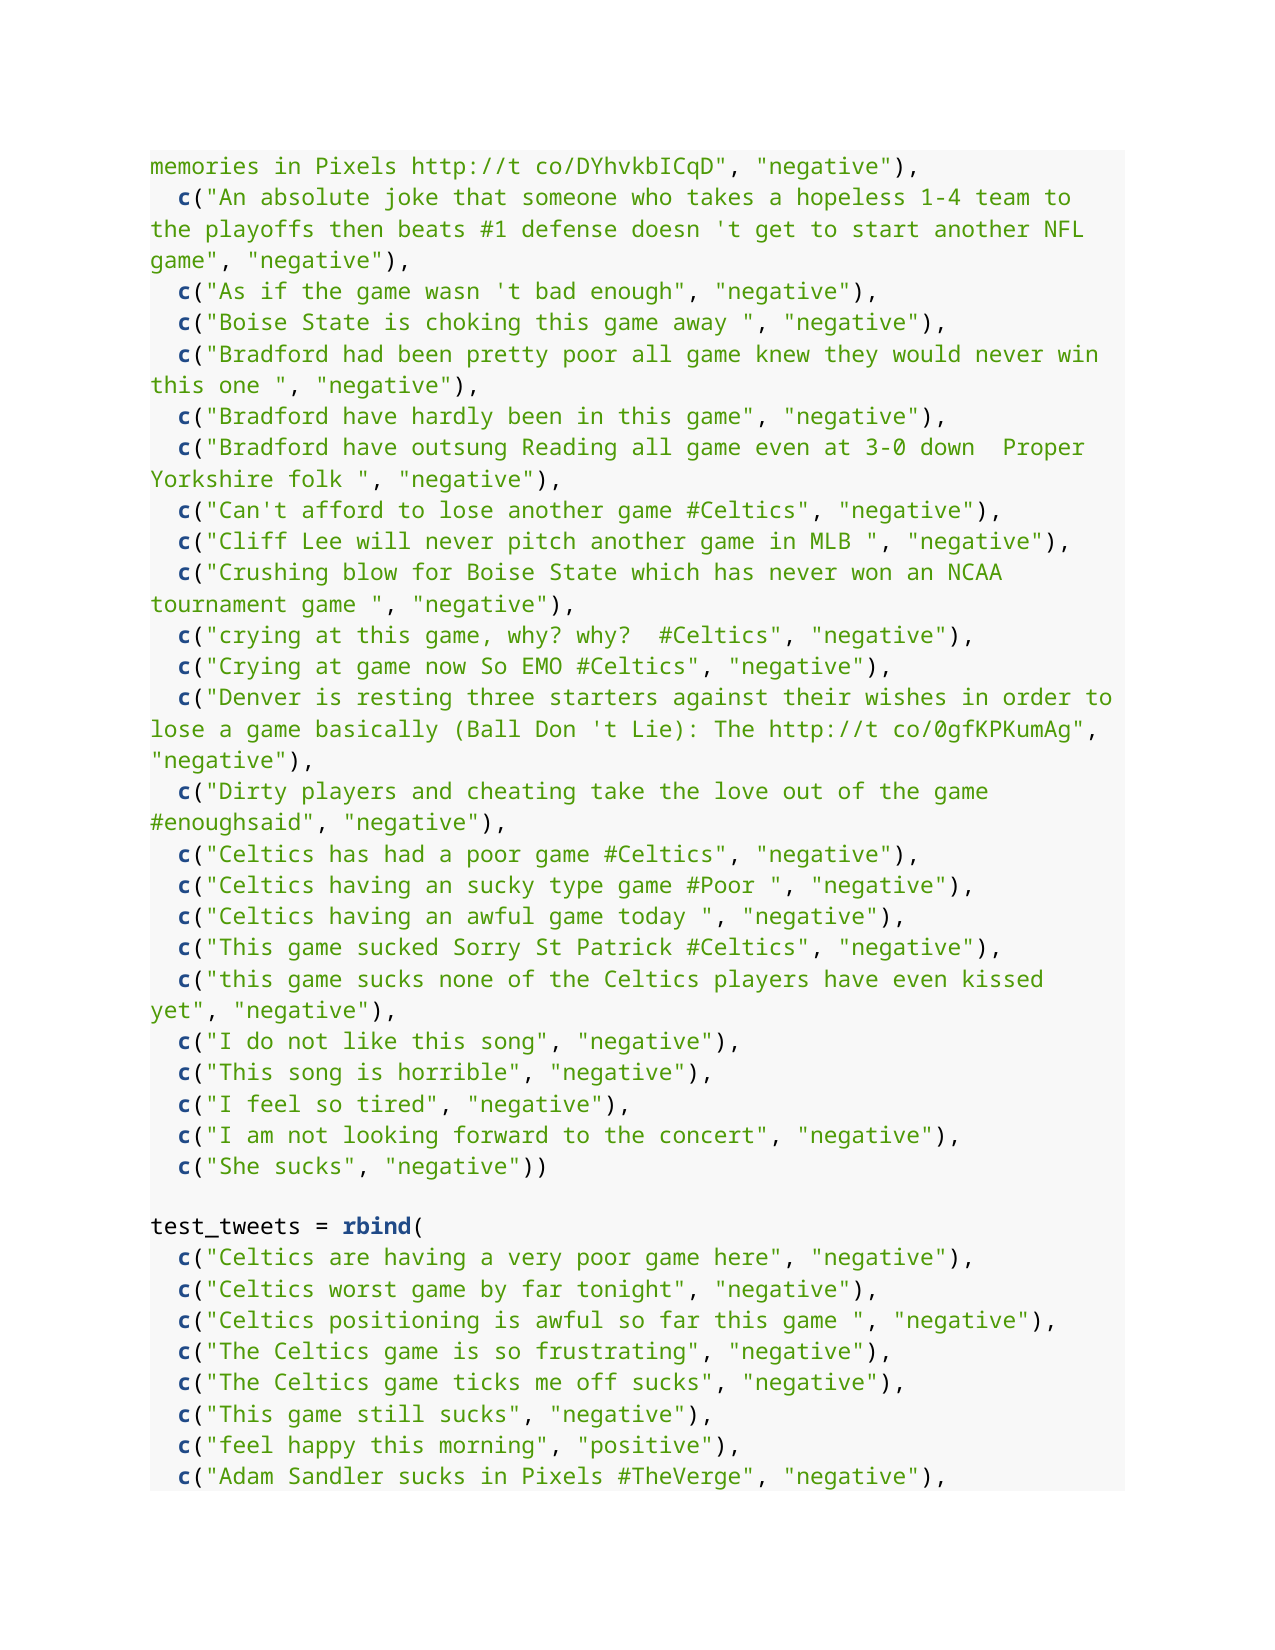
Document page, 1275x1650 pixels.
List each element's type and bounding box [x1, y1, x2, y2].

text [150, 150, 1125, 1491]
